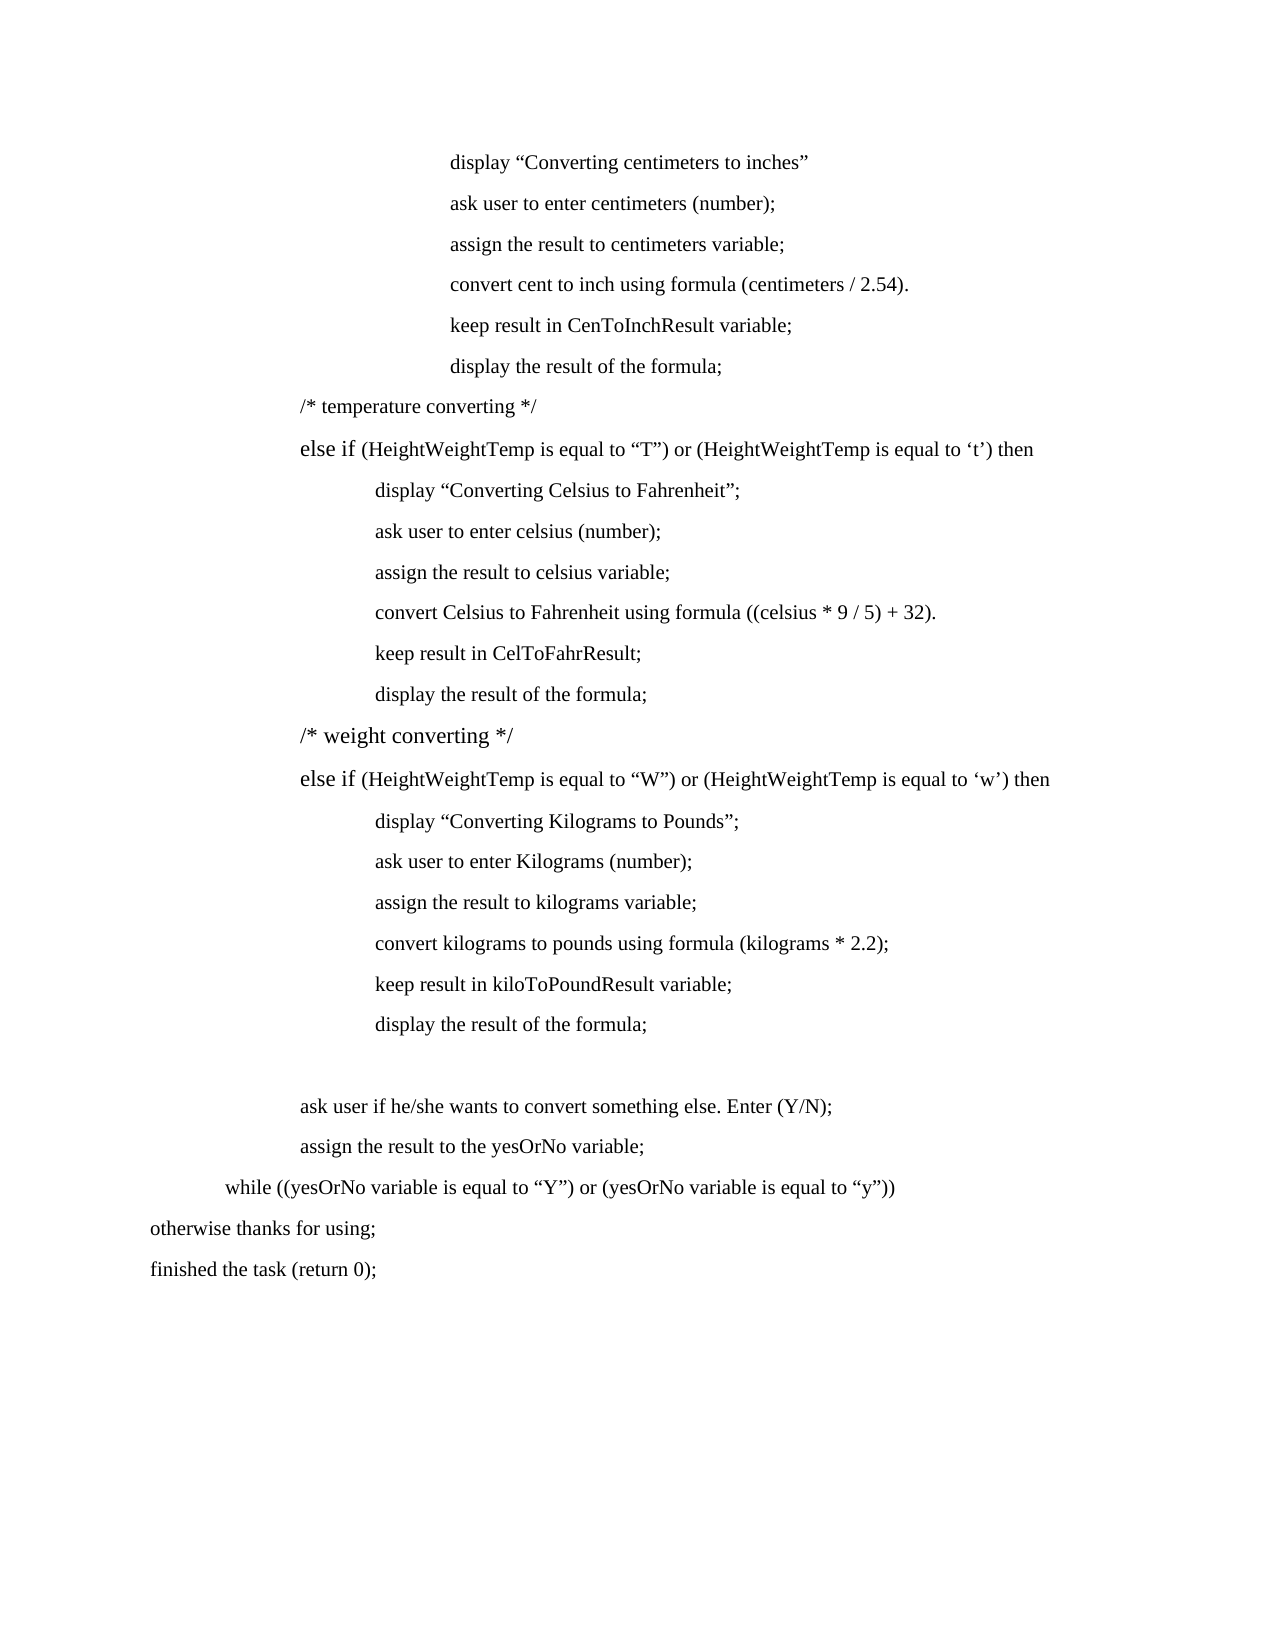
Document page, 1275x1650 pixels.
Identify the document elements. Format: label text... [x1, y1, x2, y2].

text while ((yesOrNo variable is equal to “Y”) or (yesOrNo variable is equal to “y”)) [150, 1175, 1125, 1199]
text display the result of the formula; [150, 354, 1125, 378]
text ask user if he/she wants to convert something else. Enter (Y/N); [150, 1094, 1125, 1118]
text else if (HeightWeightTemp is equal to “T”) or (HeightWeightTemp is equal to ‘t’) then [150, 435, 1125, 461]
text keep result in CenToInchResult variable; [375, 313, 1125, 337]
text ask user to enter Kilograms (number); [150, 849, 1125, 873]
text /* weight converting */ [150, 722, 1125, 749]
text assign the result to celsius variable; [150, 559, 1125, 584]
text ask user to enter centimeters (number); [150, 191, 1125, 215]
text assign the result to kilograms variable; [150, 890, 1125, 914]
text display “Converting Kilograms to Pounds”; [150, 808, 1125, 833]
text keep result in CelToFahrResult; [300, 641, 1125, 665]
text keep result in kiloToPoundResult variable; [300, 971, 1125, 996]
text display the result of the formula; [150, 682, 1125, 706]
text assign the result to the yesOrNo variable; [150, 1134, 1125, 1158]
text display “Converting centimeters to inches” [375, 150, 1125, 174]
text convert Celsius to Fahrenheit using formula ((celsius * 9 / 5) + 32). [150, 600, 1125, 624]
text finished the task (return 0); [150, 1257, 1125, 1281]
text display the result of the formula; [150, 1012, 1125, 1036]
text else if (HeightWeightTemp is equal to “W”) or (HeightWeightTemp is equal to ‘w’) then [150, 766, 1125, 792]
text convert cent to inch using formula (centimeters / 2.54). [150, 272, 1125, 296]
text display “Converting Celsius to Fahrenheit”; [150, 478, 1125, 502]
text /* temperature converting */ [150, 394, 1125, 418]
text assign the result to centimeters variable; [150, 231, 1125, 256]
text convert kilograms to pounds using formula (kilograms * 2.2); [150, 931, 1125, 955]
text ask user to enter celsius (number); [150, 519, 1125, 543]
text otherwise thanks for using; [150, 1216, 1125, 1240]
